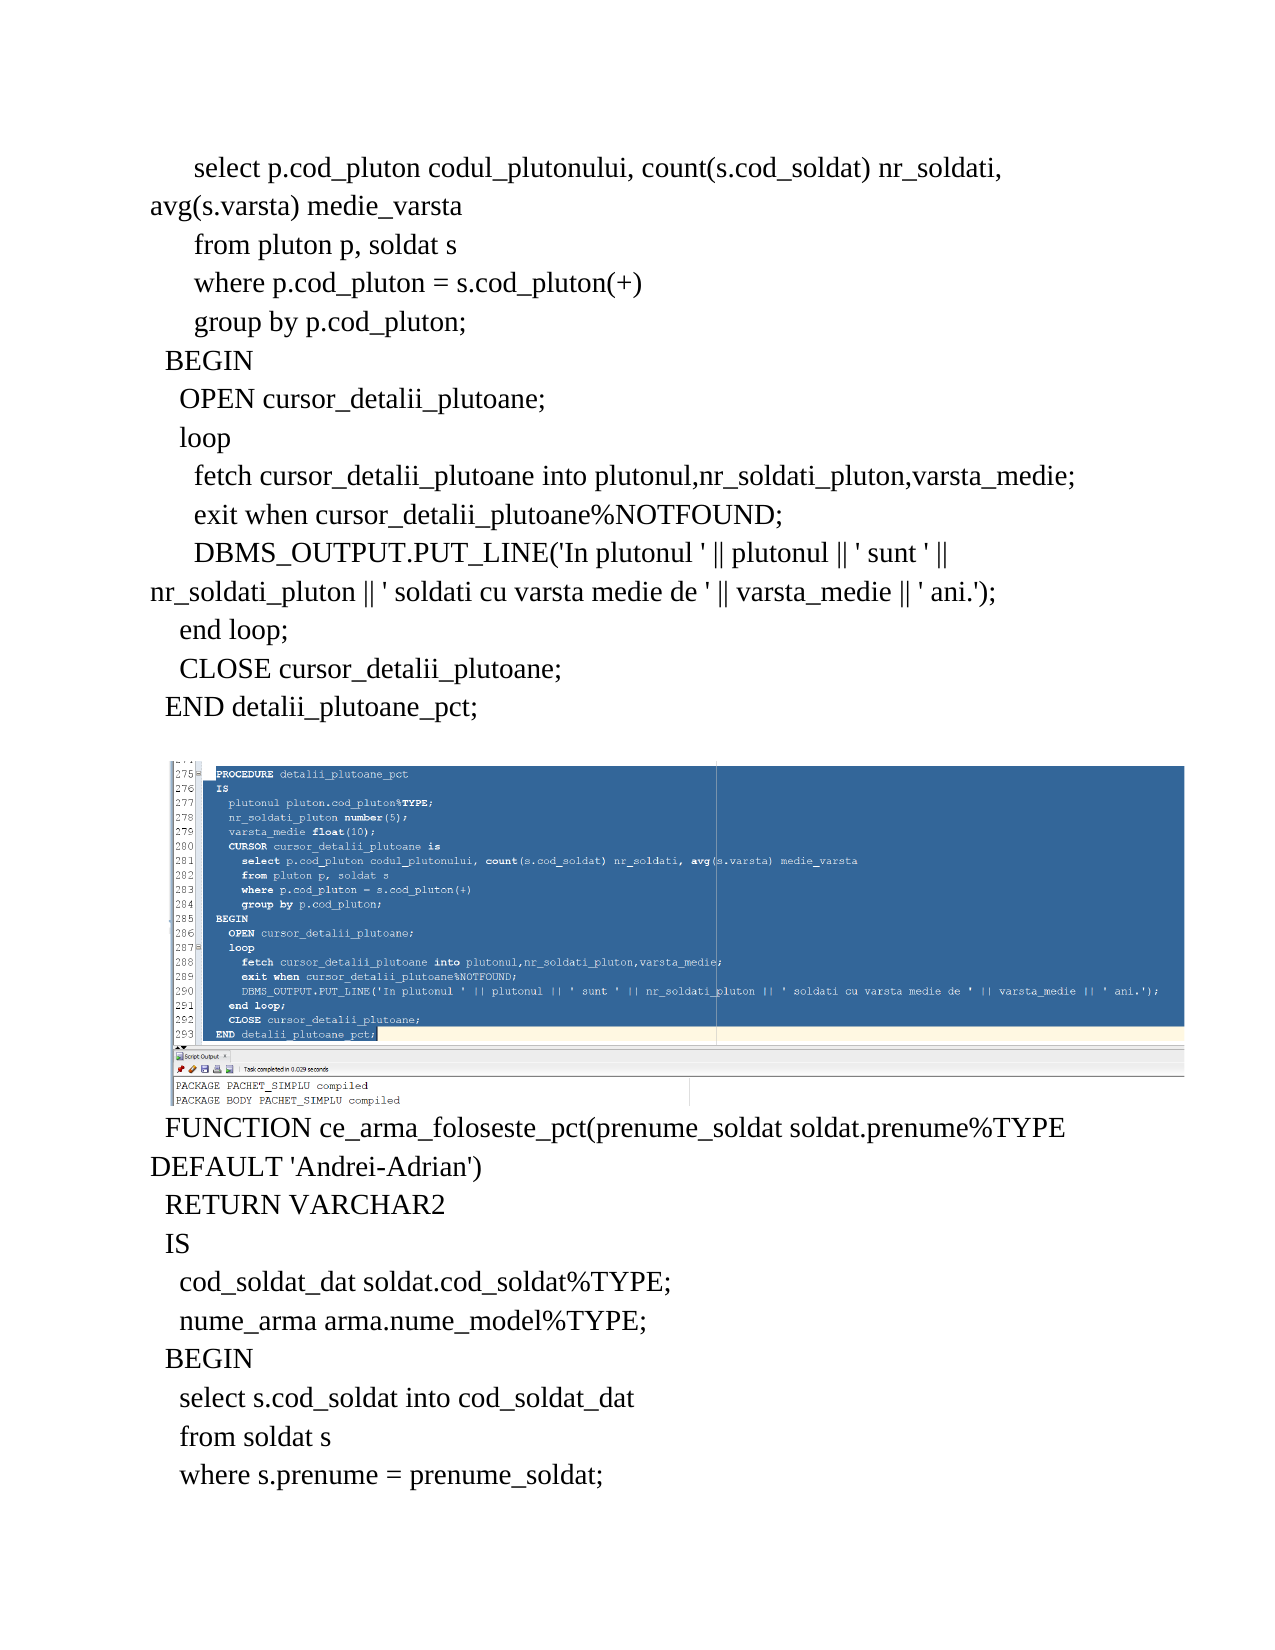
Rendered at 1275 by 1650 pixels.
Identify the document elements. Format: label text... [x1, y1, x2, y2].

text IS [150, 1226, 1125, 1259]
text from soldat s [150, 1419, 1125, 1452]
text group by p.cod_pluton; [150, 304, 1125, 338]
text OPEN cursor_detalii_plutoane; [150, 381, 1125, 415]
text select p.cod_pluton codul_plutonului, count(s.cod_soldat) nr_soldati, avg(s.varsta) medie_varsta [150, 150, 1125, 222]
text BEGIN [150, 343, 1125, 376]
text FUNCTION ce_arma_foloseste_pct(prenume_soldat soldat.prenume%TYPE DEFAULT 'Andrei-Adrian') [150, 1110, 1125, 1182]
text from pluton p, soldat s [150, 227, 1125, 261]
text select s.cod_soldat into cod_soldat_dat [150, 1380, 1125, 1414]
text exit when cursor_detalii_plutoane%NOTFOUND; [150, 497, 1125, 530]
text DBMS_OUTPUT.PUT_LINE('In plutonul ' || plutonul || ' sunt ' || nr_soldati_pluton || ' soldati cu varsta medie de ' || varsta_medie || ' ani.'); [150, 535, 1125, 607]
text fetch cursor_detalii_plutoane into plutonul,nr_soldati_pluton,varsta_medie; [150, 458, 1125, 492]
text end loop; [150, 612, 1125, 646]
text where p.cod_pluton = s.cod_pluton(+) [150, 266, 1125, 299]
text CLOSE cursor_detalii_plutoane; [150, 651, 1125, 684]
text END detalii_plutoane_pct; [150, 689, 1125, 723]
text cod_soldat_dat soldat.cod_soldat%TYPE; [150, 1264, 1125, 1298]
text BEGIN [150, 1342, 1125, 1375]
text RETURN VARCHAR2 [150, 1187, 1125, 1221]
text nume_arma arma.nume_model%TYPE; [150, 1303, 1125, 1337]
text where s.prenume = prenume_soldat; [150, 1457, 1125, 1491]
text loop [150, 420, 1125, 453]
